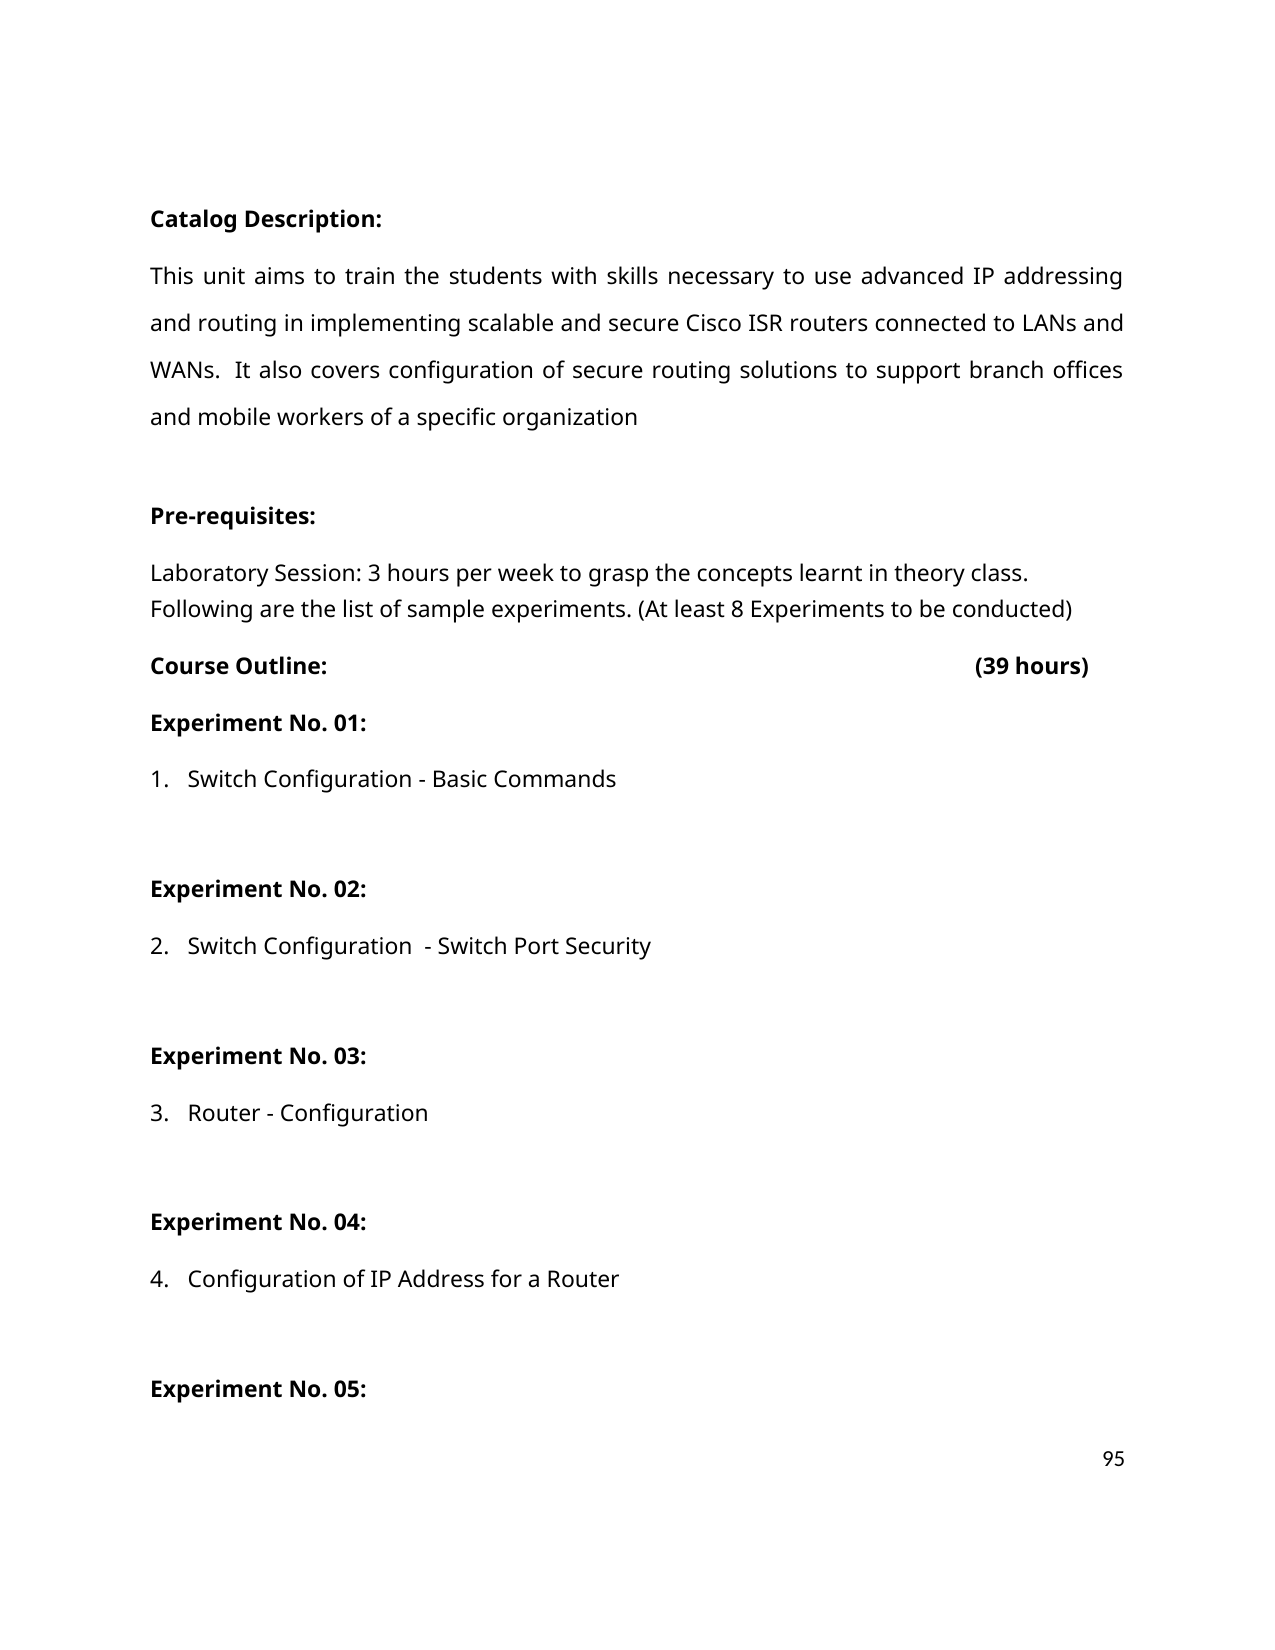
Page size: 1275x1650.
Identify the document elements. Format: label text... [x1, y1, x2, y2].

list Switch Configuration - Switch Port Security [150, 930, 1125, 961]
text Catalog Description: [150, 203, 1125, 234]
text This unit aims to train the students with skills necessary to use advanced IP addressing and routing in implementing scalable and secure Cisco ISR routers connected to LANs and WANs. It also covers configuration of secure routing solutions to support branch offices and mobile workers of a specific organization [150, 260, 1125, 432]
text Experiment No. 04: [150, 1206, 1125, 1237]
text Experiment No. 03: [150, 1040, 1125, 1071]
list Configuration of IP Address for a Router [150, 1263, 1125, 1294]
text Experiment No. 02: [150, 873, 1125, 904]
list Router - Configuration [150, 1096, 1125, 1128]
list Switch Configuration - Basic Commands [150, 763, 1125, 794]
text Experiment No. 05: [150, 1373, 1125, 1404]
text Pre-requisites: [150, 500, 1125, 532]
text Course Outline: (39 hours) [150, 650, 1125, 681]
text Experiment No. 01: [150, 707, 1125, 738]
text Laboratory Session: 3 hours per week to grasp the concepts learnt in theory class. Following are the list of sample experiments. (At least 8 Experiments to be conducted) [150, 557, 1125, 624]
